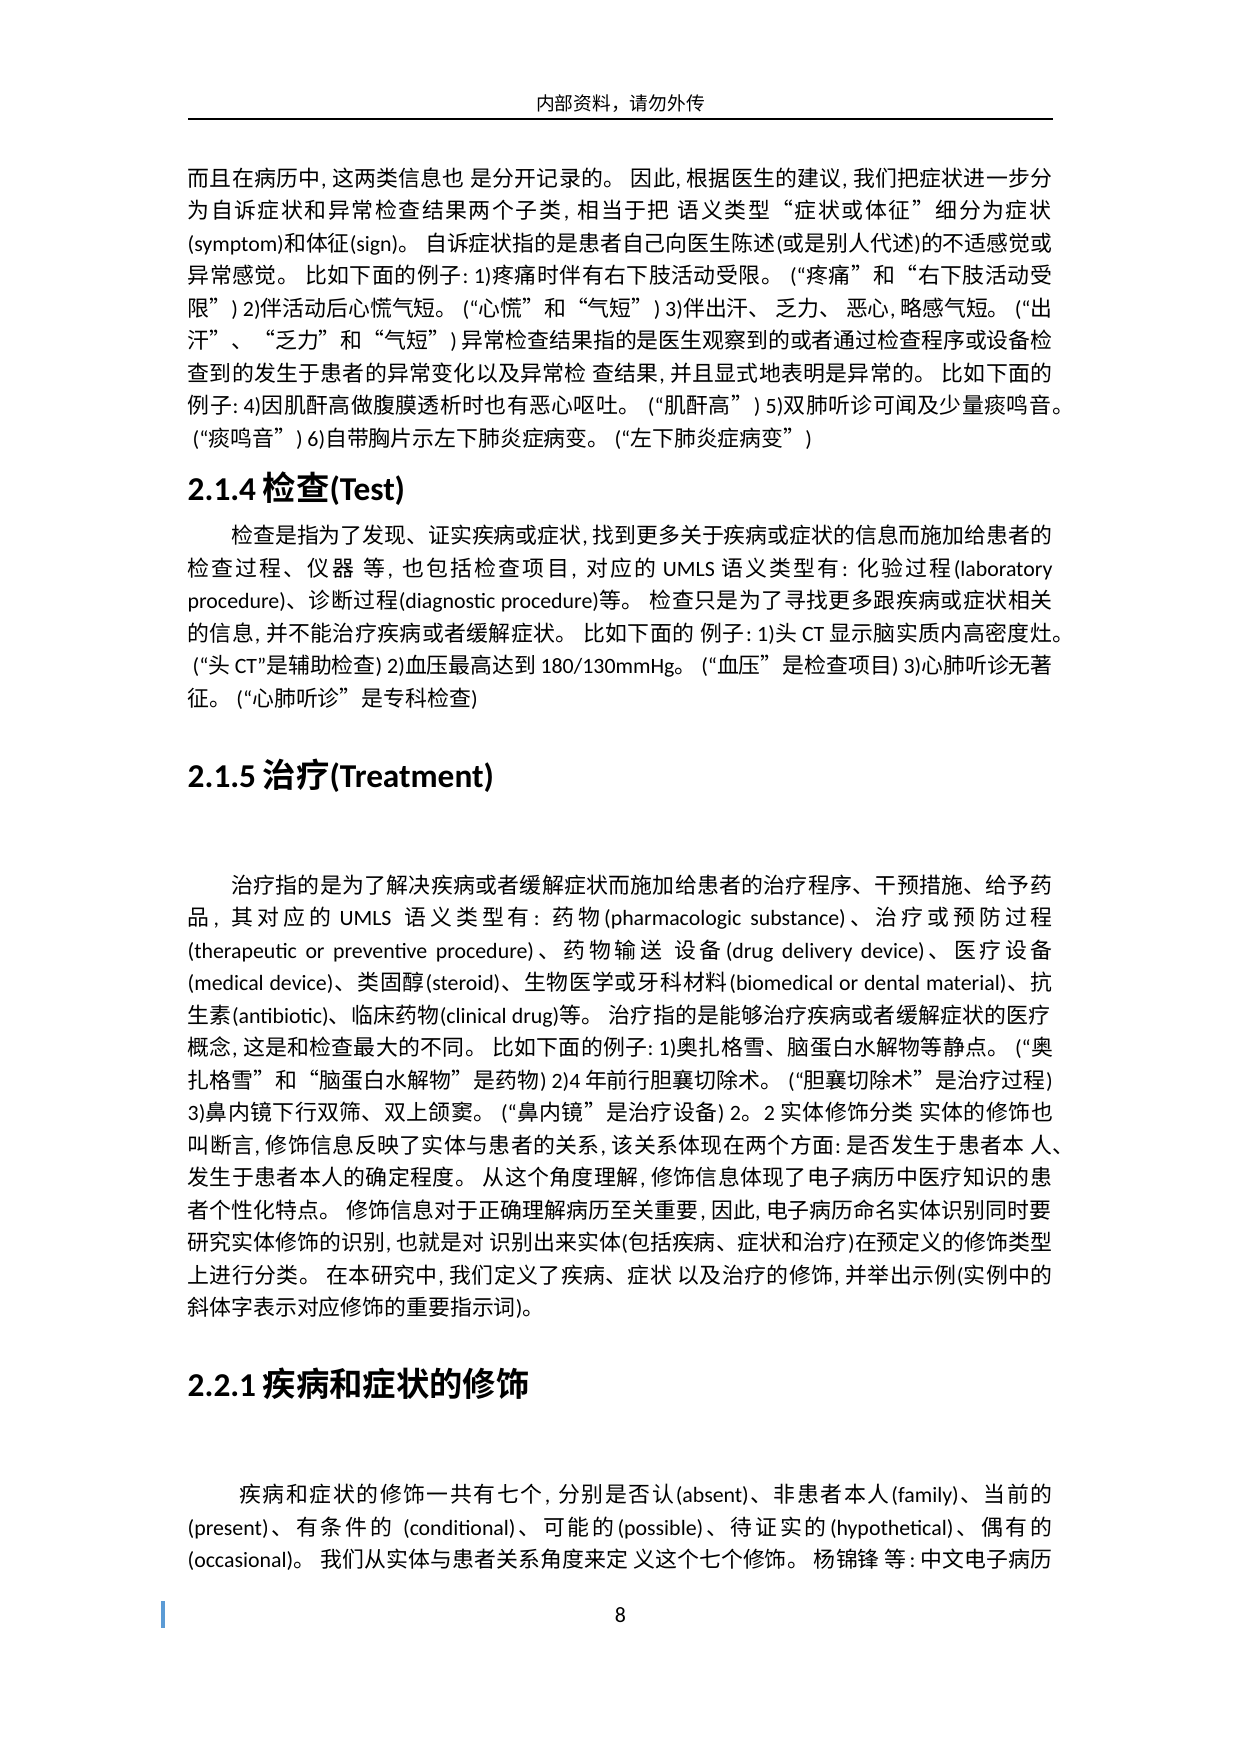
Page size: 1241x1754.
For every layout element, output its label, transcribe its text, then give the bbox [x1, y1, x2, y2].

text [187, 161, 1053, 453]
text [187, 1477, 1053, 1574]
subtitle 2.2.1疾病和症状的修饰 [187, 1349, 1053, 1414]
text 2.1.4检查(Test) [187, 453, 1053, 518]
subtitle 2.1.5治疗(Treatment) [187, 740, 1053, 805]
text 治疗指的是为了解决疾病或者缓解症状而施加给患者的治疗程序、干预措施、给予药品, 其对应的UMLS 语义类型有: 药物(pharmacologic substance)、治疗或预防过程(therapeutic or preventive procedure)、药物输送 设备(drug delivery device)、医疗设备(medical device)、类固醇(steroid)、生物医学或牙科材料(biomedical or dental material)、抗生素(antibiotic)、临床药物(clinical drug)等。 治疗指的是能够治疗疾病或者缓解症状的医疗 概念, 这是和检查最大的不同。 比如下面的例子: 1)奥扎格雪、脑蛋白水解物等静点。 (“奥扎格雪”和“脑蛋白水解物”是药物) 2)4年前行胆襄切除术。 (“胆襄切除术”是治疗过程) 3)鼻内镜下行双筛、双上颌窦。 (“鼻内镜”是治疗设备) 2。2 实体修饰分类 实体的修饰也叫断言, 修饰信息反映了实体与患者的关系, 该关系体现在两个方面: 是否发生于患者本 人、发生于患者本人的确定程度。 从这个角度理解, 修饰信息体现了电子病历中医疗知识的患者个性化特点。 修饰信息对于正确理解病历至关重要, 因此, 电子病历命名实体识别同时要研究实体修饰的识别, 也就是对 识别出来实体(包括疾病、症状和治疗)在预定义的修饰类型上进行分类。 在本研究中, 我们定义了疾病、症状 以及治疗的修饰, 并举出示例(实例中的斜体字表示对应修饰的重要指示词)。 [187, 867, 1053, 1322]
text 检查是指为了发现、证实疾病或症状, 找到更多关于疾病或症状的信息而施加给患者的检查过程、仪器 等, 也包括检查项目, 对应的UMLS语义类型有: 化验过程(laboratory procedure)、诊断过程(diagnostic procedure)等。 检查只是为了寻找更多跟疾病或症状相关的信息, 并不能治疗疾病或者缓解症状。 比如下面的 例子: 1)头CT显示脑实质内高密度灶。 (“头CT”是辅助检查) 2)血压最高达到180/130mmHg。 (“血压”是检查项目) 3)心肺听诊无著征。 (“心肺听诊”是专科检查) [187, 518, 1053, 713]
